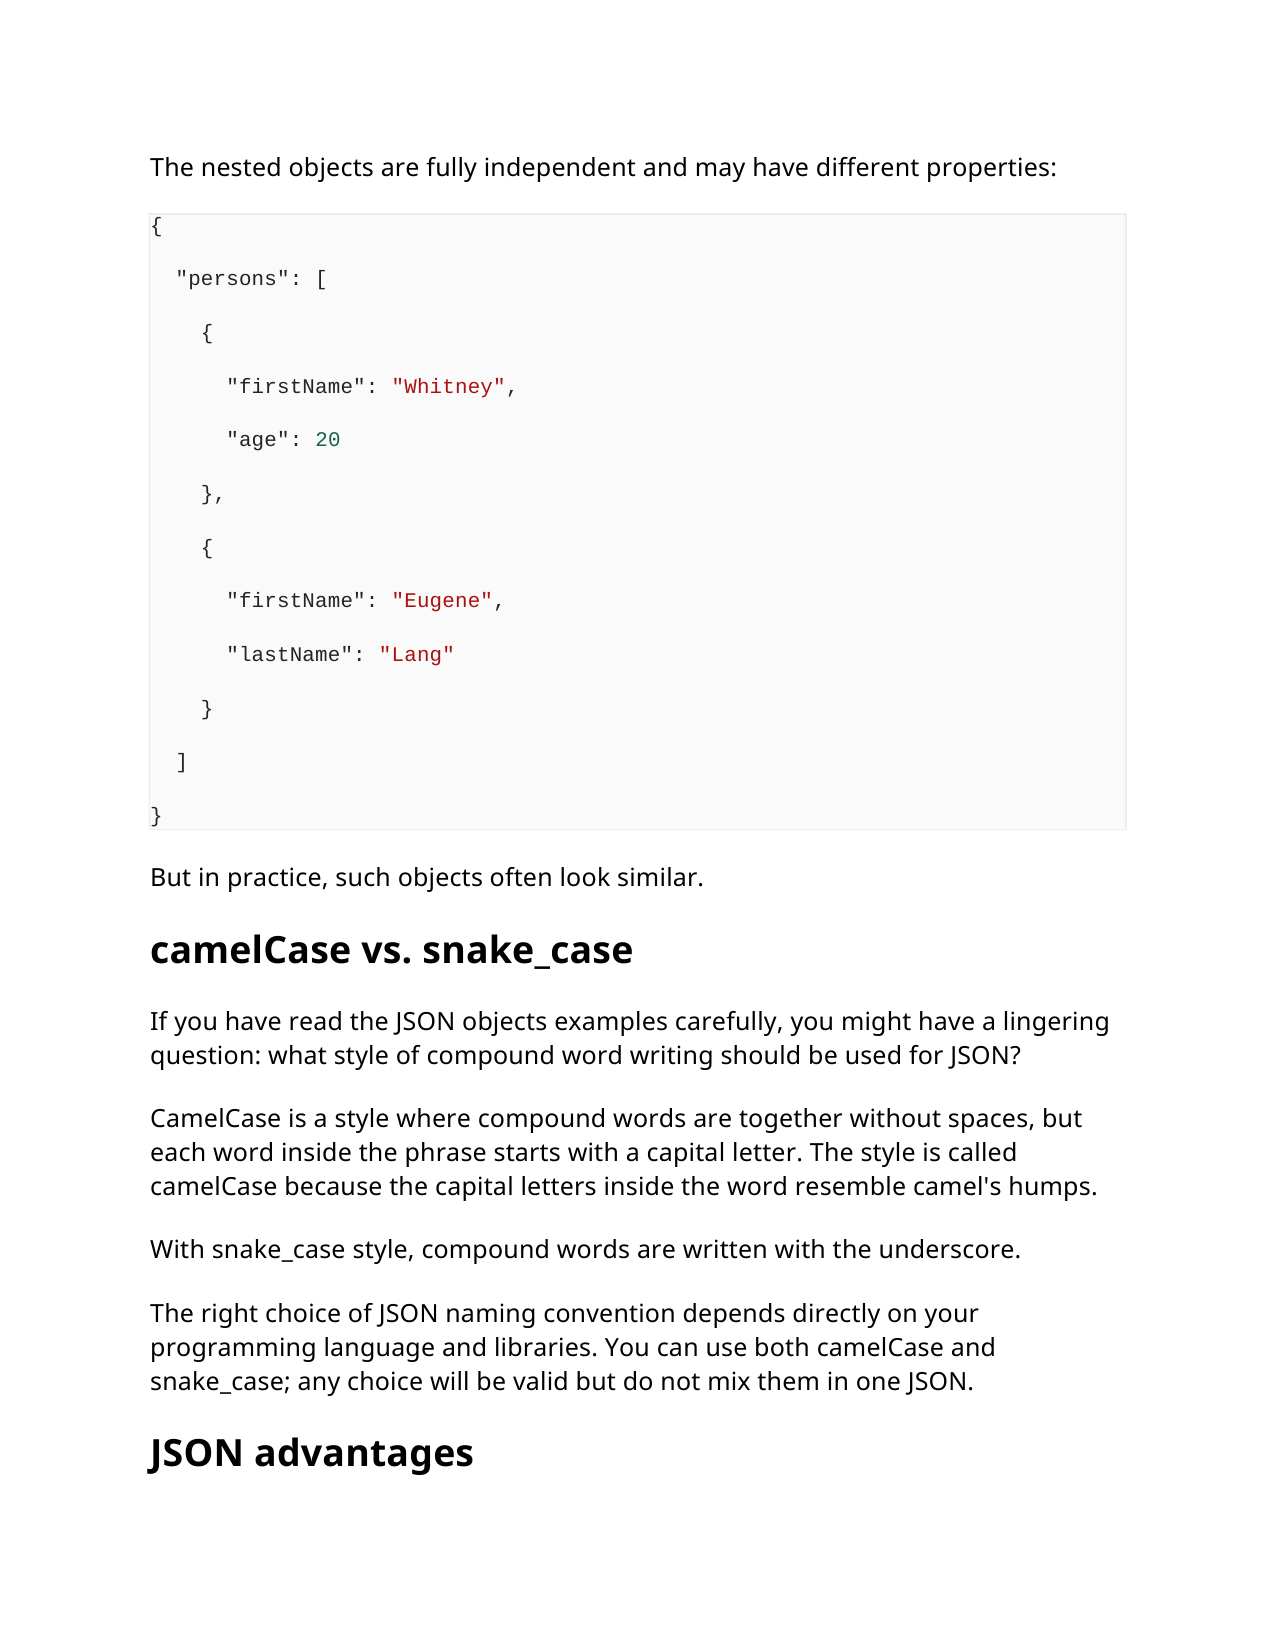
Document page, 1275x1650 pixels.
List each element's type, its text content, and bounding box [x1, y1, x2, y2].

text "age": 20 [150, 428, 1125, 453]
text JSON advantages [150, 1427, 1125, 1478]
text "persons": [ [150, 267, 1125, 292]
text } [150, 696, 1125, 721]
text { [150, 215, 1125, 238]
text With snake_case style, compound words are written with the underscore. [150, 1232, 1125, 1266]
text "firstName": "Whitney", [150, 374, 1125, 399]
text }, [150, 481, 1125, 507]
text "lastName": "Lang" [150, 642, 1125, 668]
text { [150, 321, 1125, 346]
text } [150, 803, 1125, 829]
text "firstName": "Eugene", [150, 589, 1125, 614]
text CamelCase is a style where compound words are together without spaces, but each word inside the phrase starts with a capital letter. The style is called camelCase because the capital letters inside the word resemble camel's humps. [150, 1101, 1125, 1203]
text ] [150, 750, 1125, 775]
text The right choice of JSON naming convention depends directly on your programming language and libraries. You can use both camelCase and snake_case; any choice will be valid but do not mix them in one JSON. [150, 1295, 1125, 1398]
text camelCase vs. snake_case [150, 923, 1125, 974]
text { [150, 535, 1125, 560]
text But in practice, such objects often look similar. [150, 860, 1125, 894]
text If you have read the JSON objects examples carefully, you might have a lingering question: what style of compound word writing should be used for JSON? [150, 1003, 1125, 1072]
text The nested objects are fully independent and may have different properties: [150, 150, 1125, 184]
